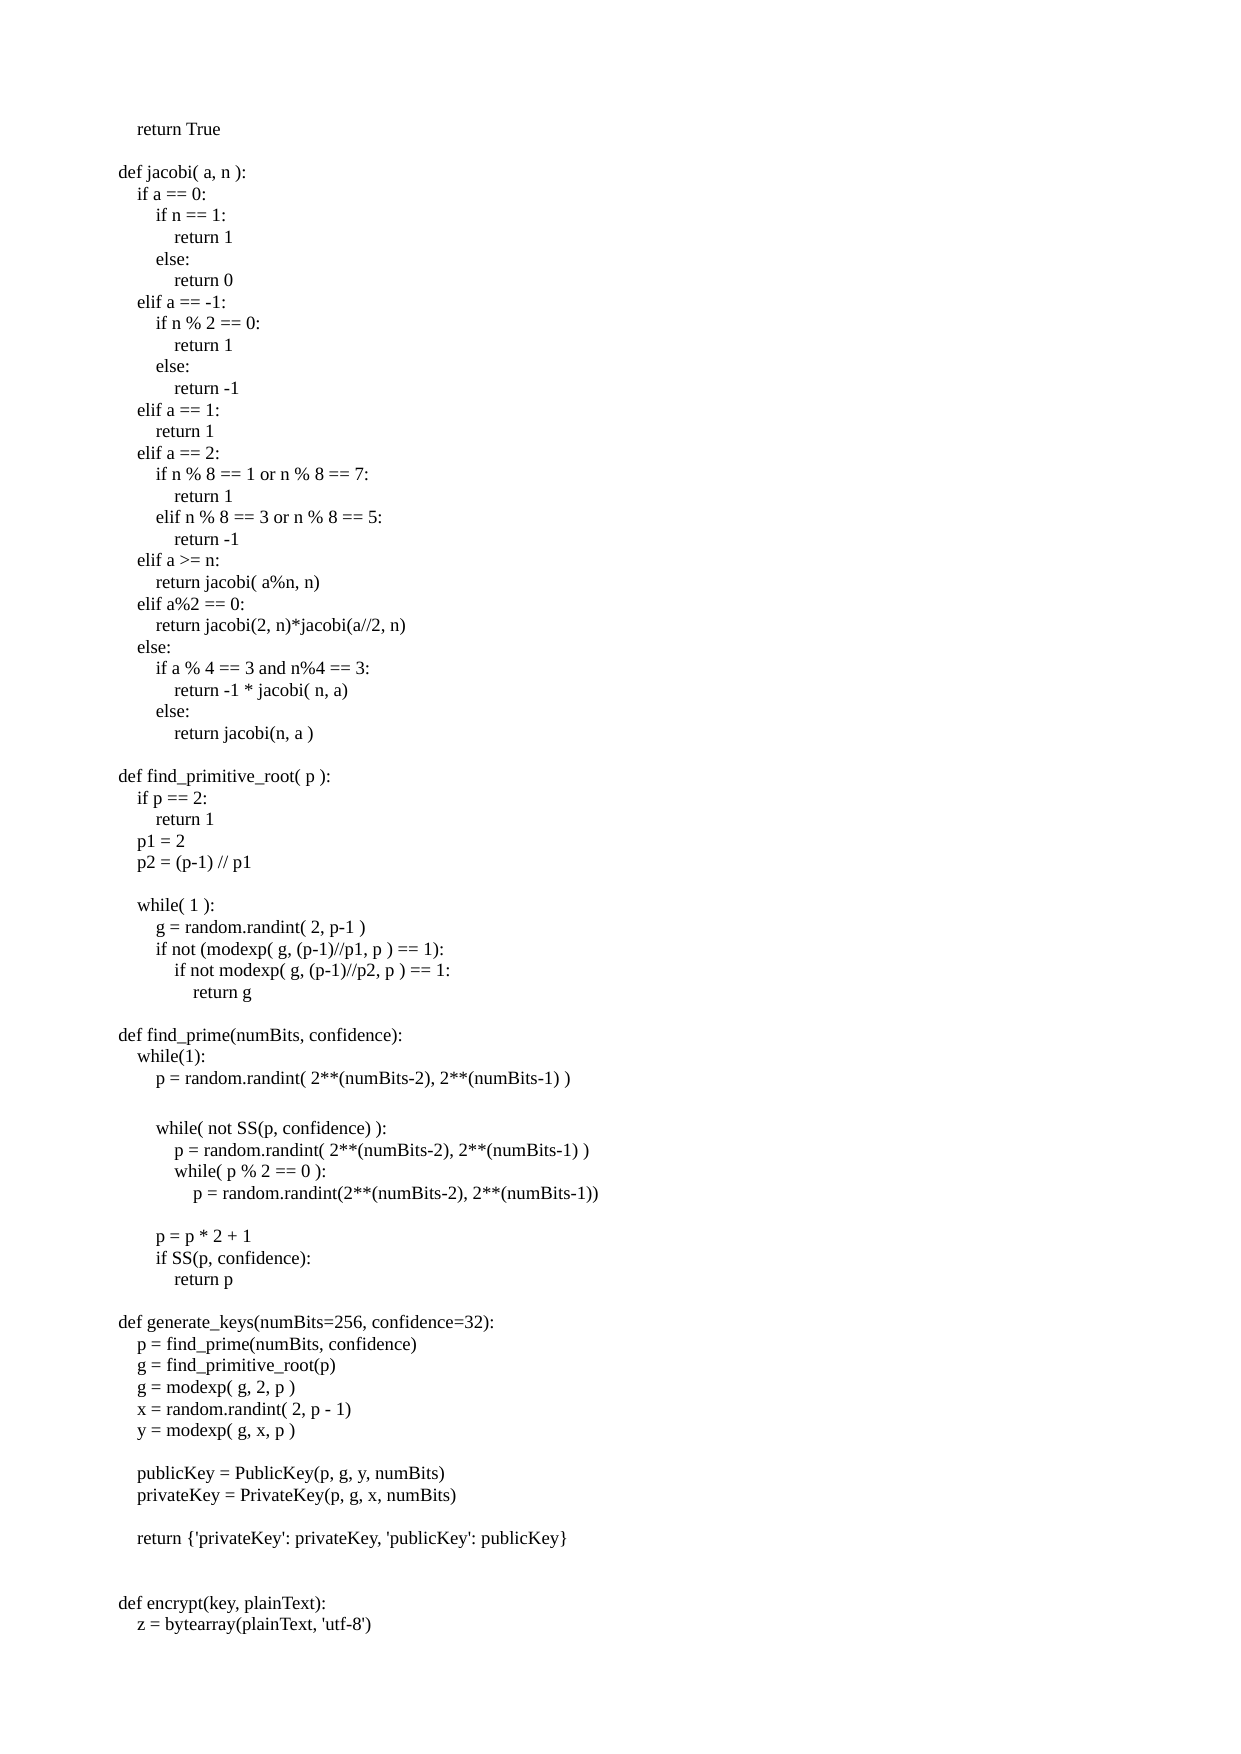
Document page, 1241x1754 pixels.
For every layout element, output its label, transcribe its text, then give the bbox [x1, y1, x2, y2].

text p1 = 2 [118, 830, 1122, 851]
text return {'privateKey': privateKey, 'publicKey': publicKey} [118, 1527, 1122, 1548]
text def encrypt(key, plainText): [118, 1592, 1122, 1613]
text return 0 [118, 269, 1122, 291]
text elif n % 8 == 3 or n % 8 == 5: [118, 506, 1122, 528]
text g = find_primitive_root(p) [118, 1354, 1122, 1376]
text while(1): [118, 1045, 1122, 1067]
text while( p % 2 == 0 ): [118, 1160, 1122, 1182]
text if a == 0: [118, 183, 1122, 204]
text elif a >= n: [118, 549, 1122, 571]
text def find_prime(numBits, confidence): [118, 1024, 1122, 1045]
text if n % 8 == 1 or n % 8 == 7: [118, 463, 1122, 485]
text elif a == 1: [118, 398, 1122, 420]
text g = modexp( g, 2, p ) [118, 1376, 1122, 1397]
text p = random.randint( 2**(numBits-2), 2**(numBits-1) ) [118, 1139, 1122, 1160]
text x = random.randint( 2, p - 1) [118, 1397, 1122, 1419]
text elif a == -1: [118, 291, 1122, 312]
text return g [118, 981, 1122, 1002]
text p = random.randint(2**(numBits-2), 2**(numBits-1)) [118, 1182, 1122, 1203]
text def generate_keys(numBits=256, confidence=32): [118, 1311, 1122, 1333]
text if n == 1: [118, 204, 1122, 226]
text z = bytearray(plainText, 'utf-8') [118, 1613, 1122, 1635]
text g = random.randint( 2, p-1 ) [118, 916, 1122, 937]
text p = find_prime(numBits, confidence) [118, 1333, 1122, 1354]
text return -1 [118, 377, 1122, 398]
text def find_primitive_root( p ): [118, 765, 1122, 787]
text else: [118, 636, 1122, 657]
text return 1 [118, 808, 1122, 830]
text return -1 [118, 528, 1122, 549]
text privateKey = PrivateKey(p, g, x, numBits) [118, 1484, 1122, 1505]
text return jacobi( a%n, n) [118, 571, 1122, 592]
text if SS(p, confidence): [118, 1247, 1122, 1268]
text return 1 [118, 420, 1122, 442]
text while( 1 ): [118, 894, 1122, 916]
text else: [118, 247, 1122, 269]
text return True [118, 118, 1122, 140]
text elif a == 2: [118, 442, 1122, 463]
text def jacobi( a, n ): [118, 161, 1122, 183]
text p = random.randint( 2**(numBits-2), 2**(numBits-1) ) [118, 1067, 1122, 1088]
text if not modexp( g, (p-1)//p2, p ) == 1: [118, 959, 1122, 981]
text return jacobi(2, n)*jacobi(a//2, n) [118, 614, 1122, 636]
text elif a%2 == 0: [118, 592, 1122, 614]
text return -1 * jacobi( n, a) [118, 679, 1122, 700]
text else: [118, 355, 1122, 377]
text else: [118, 700, 1122, 722]
text p = p * 2 + 1 [118, 1225, 1122, 1247]
text return 1 [118, 226, 1122, 247]
text return 1 [118, 485, 1122, 506]
text if n % 2 == 0: [118, 312, 1122, 334]
text return 1 [118, 334, 1122, 355]
text while( not SS(p, confidence) ): [118, 1117, 1122, 1139]
text if p == 2: [118, 787, 1122, 808]
text p2 = (p-1) // p1 [118, 851, 1122, 873]
text if a % 4 == 3 and n%4 == 3: [118, 657, 1122, 679]
text y = modexp( g, x, p ) [118, 1419, 1122, 1441]
text if not (modexp( g, (p-1)//p1, p ) == 1): [118, 937, 1122, 959]
text return p [118, 1268, 1122, 1290]
text publicKey = PublicKey(p, g, y, numBits) [118, 1462, 1122, 1484]
text return jacobi(n, a ) [118, 722, 1122, 743]
